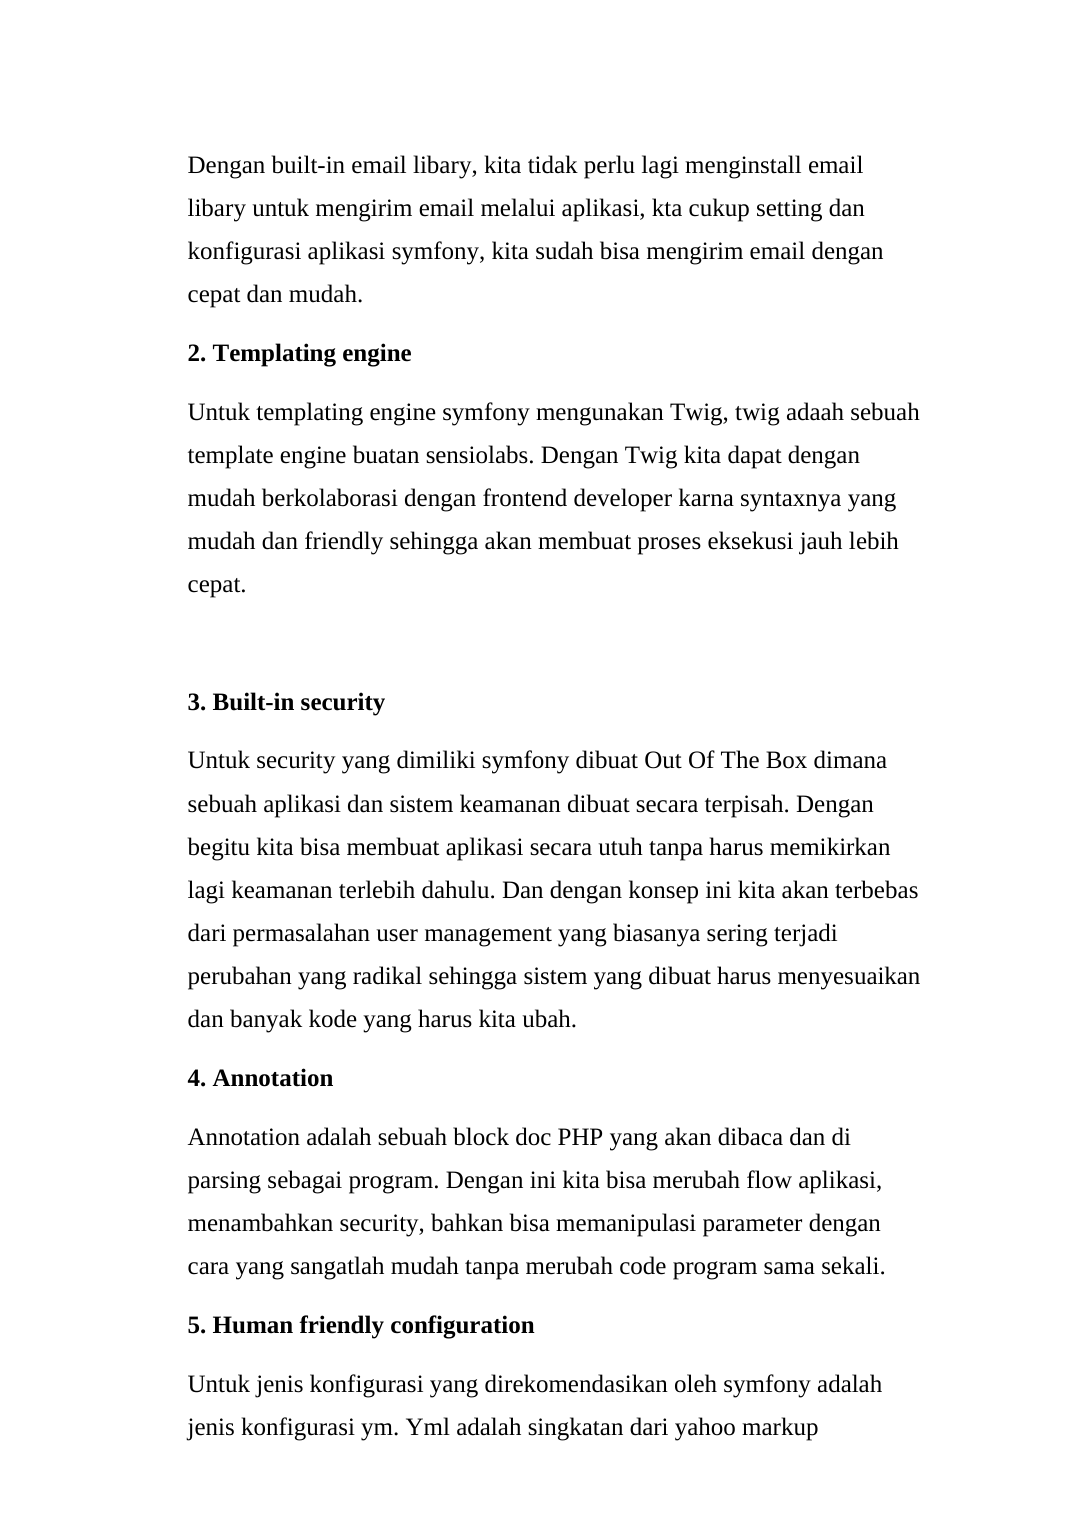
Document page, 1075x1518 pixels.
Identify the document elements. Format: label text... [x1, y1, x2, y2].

text Untuk security yang dimiliki symfony dibuat Out Of The Box dimana sebuah aplikasi dan sistem keamanan dibuat secara terpisah. Dengan begitu kita bisa membuat aplikasi secara utuh tanpa harus memikirkan lagi keamanan terlebih dahulu. Dan dengan konsep ini kita akan terbebas dari permasalahan user management yang biasanya sering terjadi perubahan yang radikal sehingga sistem yang dibuat harus menyesuaikan dan banyak kode yang harus kita ubah. [187, 746, 925, 1033]
text 2. Templating engine [187, 338, 925, 367]
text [187, 1369, 925, 1441]
text 5. Human friendly configuration [187, 1310, 925, 1339]
text Annotation adalah sebuah block doc PHP yang akan dibaca dan di parsing sebagai program. Dengan ini kita bisa merubah flow aplikasi, menambahkan security, bahkan bisa memanipulasi parameter dengan cara yang sangatlah mudah tanpa merubah code program sama sekali. [187, 1122, 925, 1280]
text Dengan built-in email libary, kita tidak perlu lagi menginstall email libary untuk mengirim email melalui aplikasi, kta cukup setting dan konfigurasi aplikasi symfony, kita sudah bisa mengirim email dengan cepat dan mudah. [187, 150, 925, 308]
text 3. Built-in security [187, 687, 925, 716]
text 4. Annotation [187, 1063, 925, 1092]
text Untuk templating engine symfony mengunakan Twig, twig adaah sebuah template engine buatan sensiolabs. Dengan Twig kita dapat dengan mudah berkolaborasi dengan frontend developer karna syntaxnya yang mudah dan friendly sehingga akan membuat proses eksekusi jauh lebih cepat. [187, 397, 925, 598]
